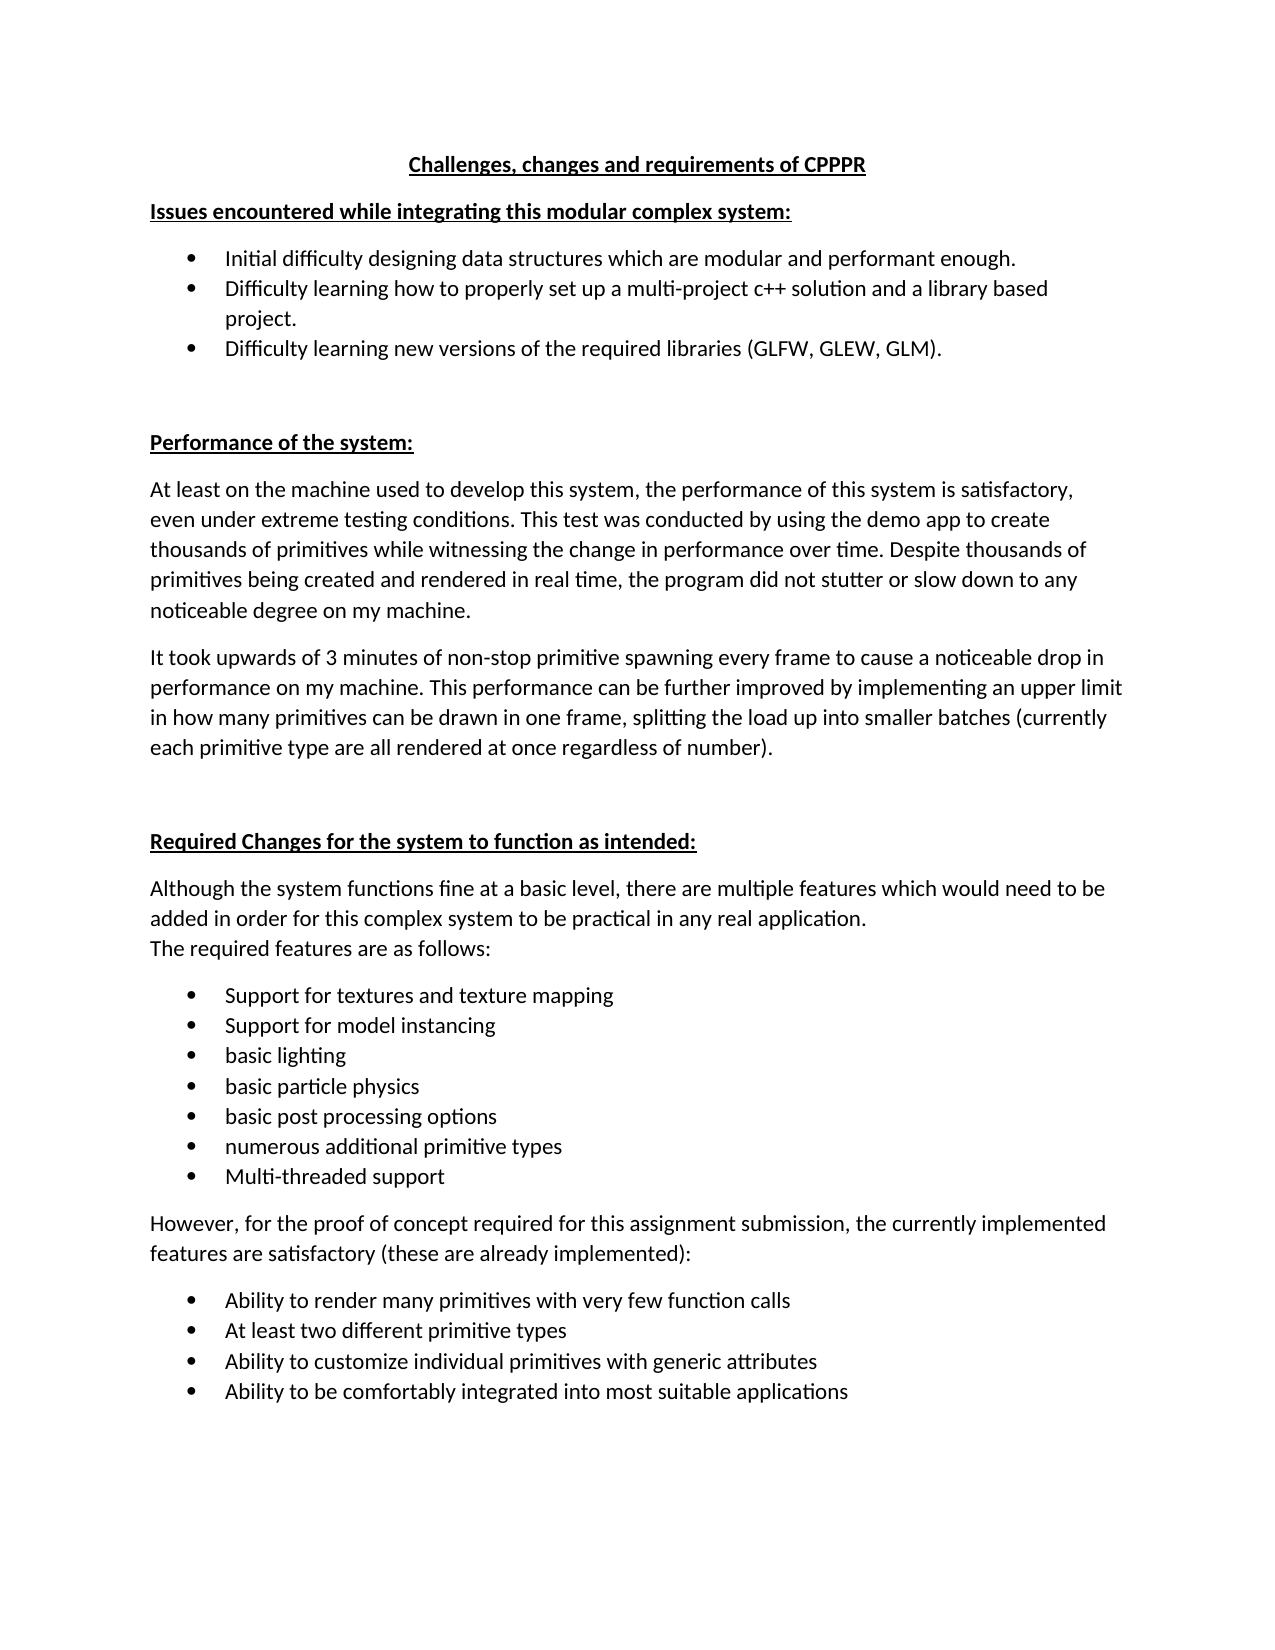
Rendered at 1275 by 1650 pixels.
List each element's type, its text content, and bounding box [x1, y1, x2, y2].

list At least two different primitive types [187, 1317, 1125, 1345]
list Difficulty learning how to properly set up a multi-project c++ solution and a library based project. [187, 274, 1125, 332]
list Ability to render many primitives with very few function calls [187, 1286, 1125, 1314]
list Initial difficulty designing data structures which are modular and performant enough. [187, 244, 1125, 272]
text However, for the proof of concept required for this assignment submission, the currently implemented features are satisfactory (these are already implemented): [150, 1209, 1125, 1268]
text Issues encountered while integrating this modular complex system: [150, 197, 1125, 225]
list basic particle physics [187, 1072, 1125, 1100]
list basic post processing options [187, 1102, 1125, 1130]
text Required Changes for the system to function as intended: [150, 827, 1125, 855]
text Performance of the system: [150, 428, 1125, 456]
list Difficulty learning new versions of the required libraries (GLFW, GLEW, GLM). [187, 334, 1125, 362]
list Ability to be comfortably integrated into most suitable applications [187, 1377, 1125, 1405]
text At least on the machine used to develop this system, the performance of this system is satisfactory, even under extreme testing conditions. This test was conducted by using the demo app to create thousands of primitives while witnessing the change in performance over time. Despite thousands of primitives being created and rendered in real time, the program did not stutter or slow down to any noticeable degree on my machine. [150, 475, 1125, 624]
list Support for model instancing [187, 1011, 1125, 1039]
list basic lighting [187, 1042, 1125, 1070]
list Ability to customize individual primitives with generic attributes [187, 1347, 1125, 1375]
text Although the system functions fine at a basic level, there are multiple features which would need to be added in order for this complex system to be practical in any real application. The required features are as follows: [150, 874, 1125, 962]
text Challenges, changes and requirements of CPPPR [150, 150, 1125, 178]
text It took upwards of 3 minutes of non-stop primitive spawning every frame to cause a noticeable drop in performance on my machine. This performance can be further improved by implementing an upper limit in how many primitives can be drawn in one frame, splitting the load up into smaller batches (currently each primitive type are all rendered at once regardless of number). [150, 643, 1125, 761]
list Support for textures and texture mapping [187, 981, 1125, 1009]
list numerous additional primitive types [187, 1132, 1125, 1160]
list Multi-threaded support [187, 1162, 1125, 1191]
